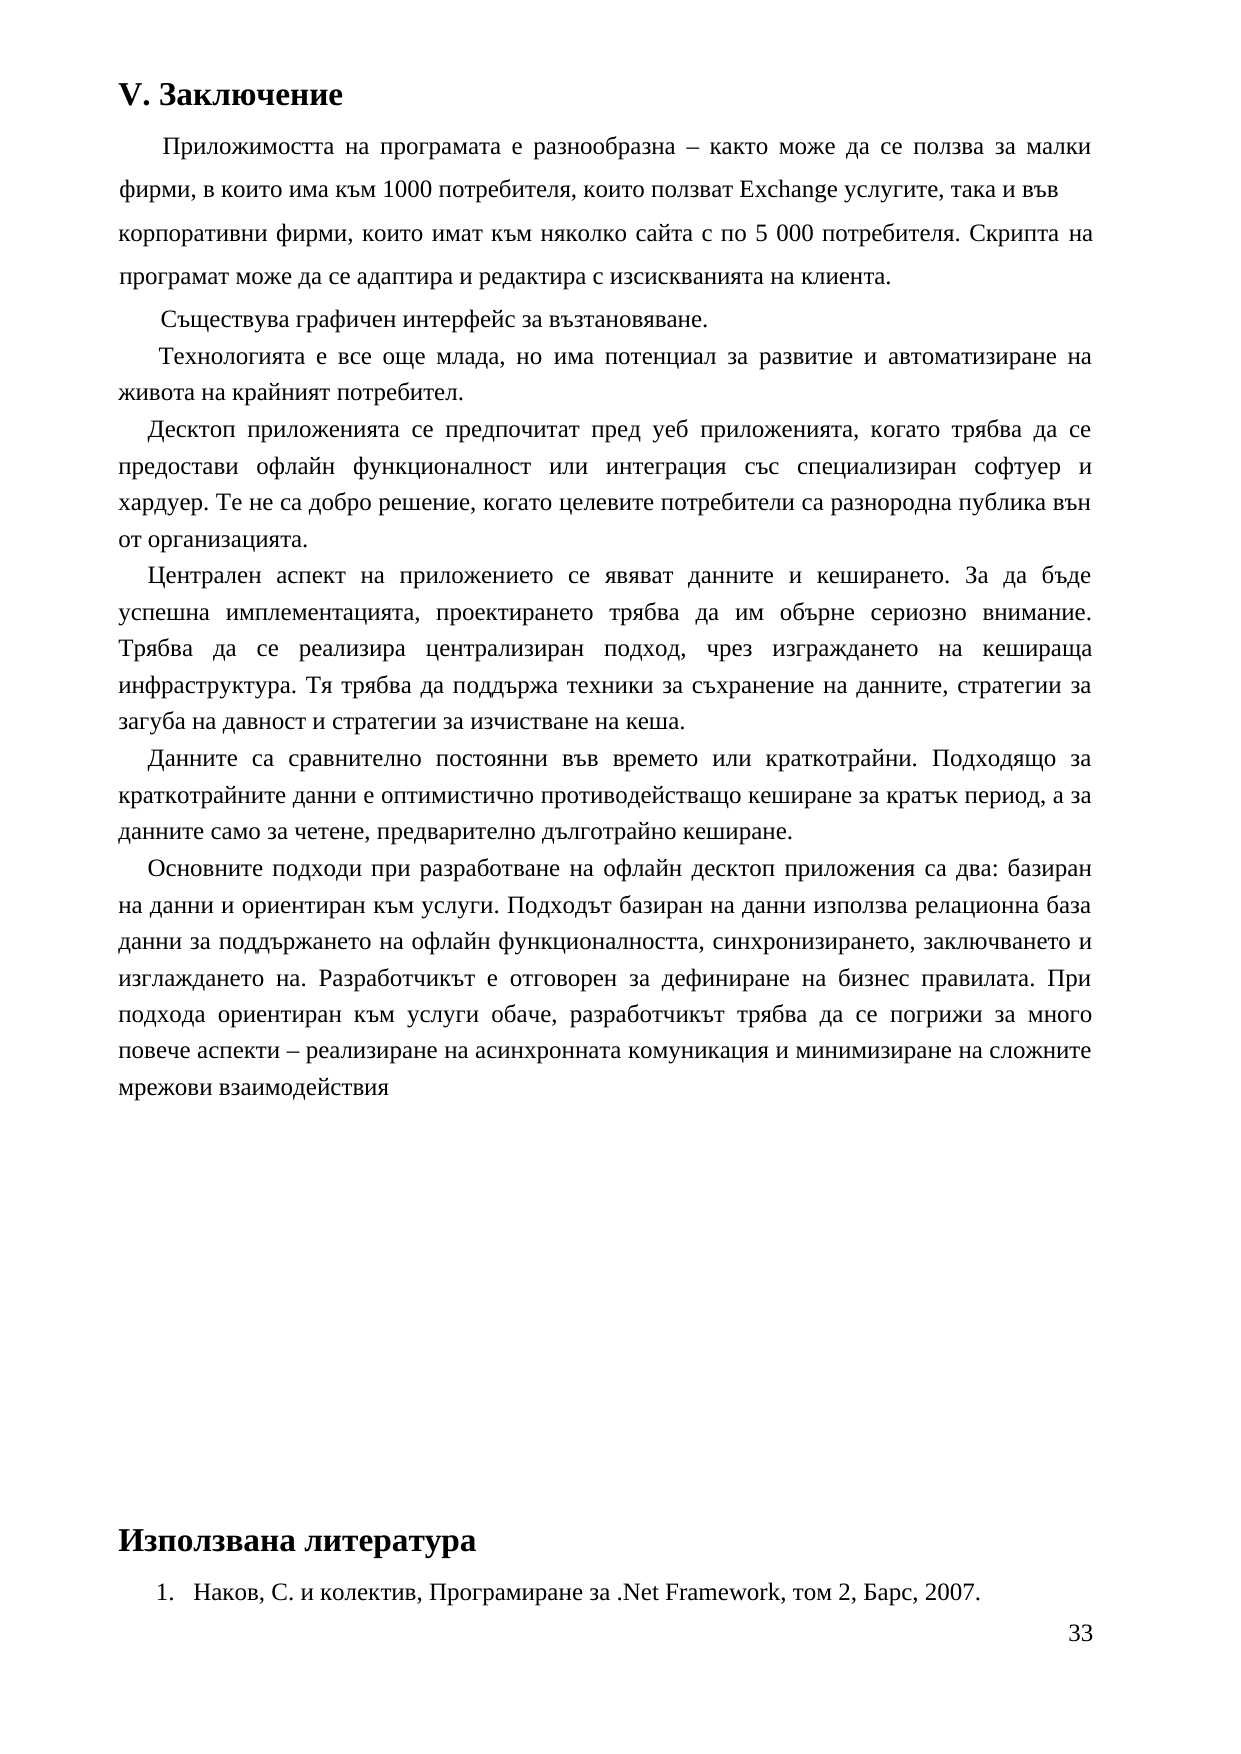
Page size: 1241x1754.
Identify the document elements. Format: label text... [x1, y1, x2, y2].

text Технологията е все още млада, но има потенциал за развитие и автоматизиране на живота на крайният потребител. [118, 341, 1093, 406]
subtitle Приложимостта на програмата е разнообразна – както може да се ползва за малки фирми, в които има към 1000 потребителя, които ползват Exchange услугите, така и във [119, 131, 1093, 203]
list Наков, С. и колектив, Програмиране за .Net Framework, том 2, Барс, 2007. [156, 1577, 1167, 1606]
subtitle Използвана литература [118, 1520, 1167, 1558]
subtitle корпоративни фирми, които имат към няколко сайта с по 5 000 потребителя. Скрипта на програмат може да се адаптира и редактира с изсискванията на клиента. [118, 218, 1093, 289]
text Основните подходи при разработване на офлайн десктоп приложения са два: базиран на данни и ориентиран към услуги. Подходът базиран на данни използва релационна база данни за поддържането на офлайн функционалността, синхронизирането, заключването и изглаждането на. Разработчикът е отговорен за дефиниране на бизнес правилата. При подхода ориентиран към услуги обаче, разработчикът трябва да се погрижи за много повече аспекти – реализиране на асинхронната комуникация и минимизиране на сложните мрежови взаимодействия [118, 853, 1093, 1101]
text Десктоп приложенията се предпочитат пред уеб приложенията, когато трябва да се предостави офлайн функционалност или интеграция със специализиран софтуер и хардуер. Те не са добро решение, когато целевите потребители са разнородна публика вън от организацията. [118, 414, 1093, 552]
text Съществува графичен интерфейс за възтановяване. [147, 304, 1093, 333]
subtitle V. Заключение [118, 74, 1167, 112]
text Данните са сравнително постоянни във времето или краткотрайни. Подходящо за краткотрайните данни е оптимистично противодействащо кеширане за кратък период, а за данните само за четене, предварително дълготрайно кеширане. [118, 743, 1093, 845]
text Централен аспект на приложението се явяват данните и кеширането. За да бъде успешна имплементацията, проектирането трябва да им обърне сериозно внимание. Трябва да се реализира централизиран подход, чрез изграждането на кешираща инфраструктура. Тя трябва да поддържа техники за съхранение на данните, стратегии за загуба на давност и стратегии за изчистване на кеша. [118, 561, 1093, 735]
